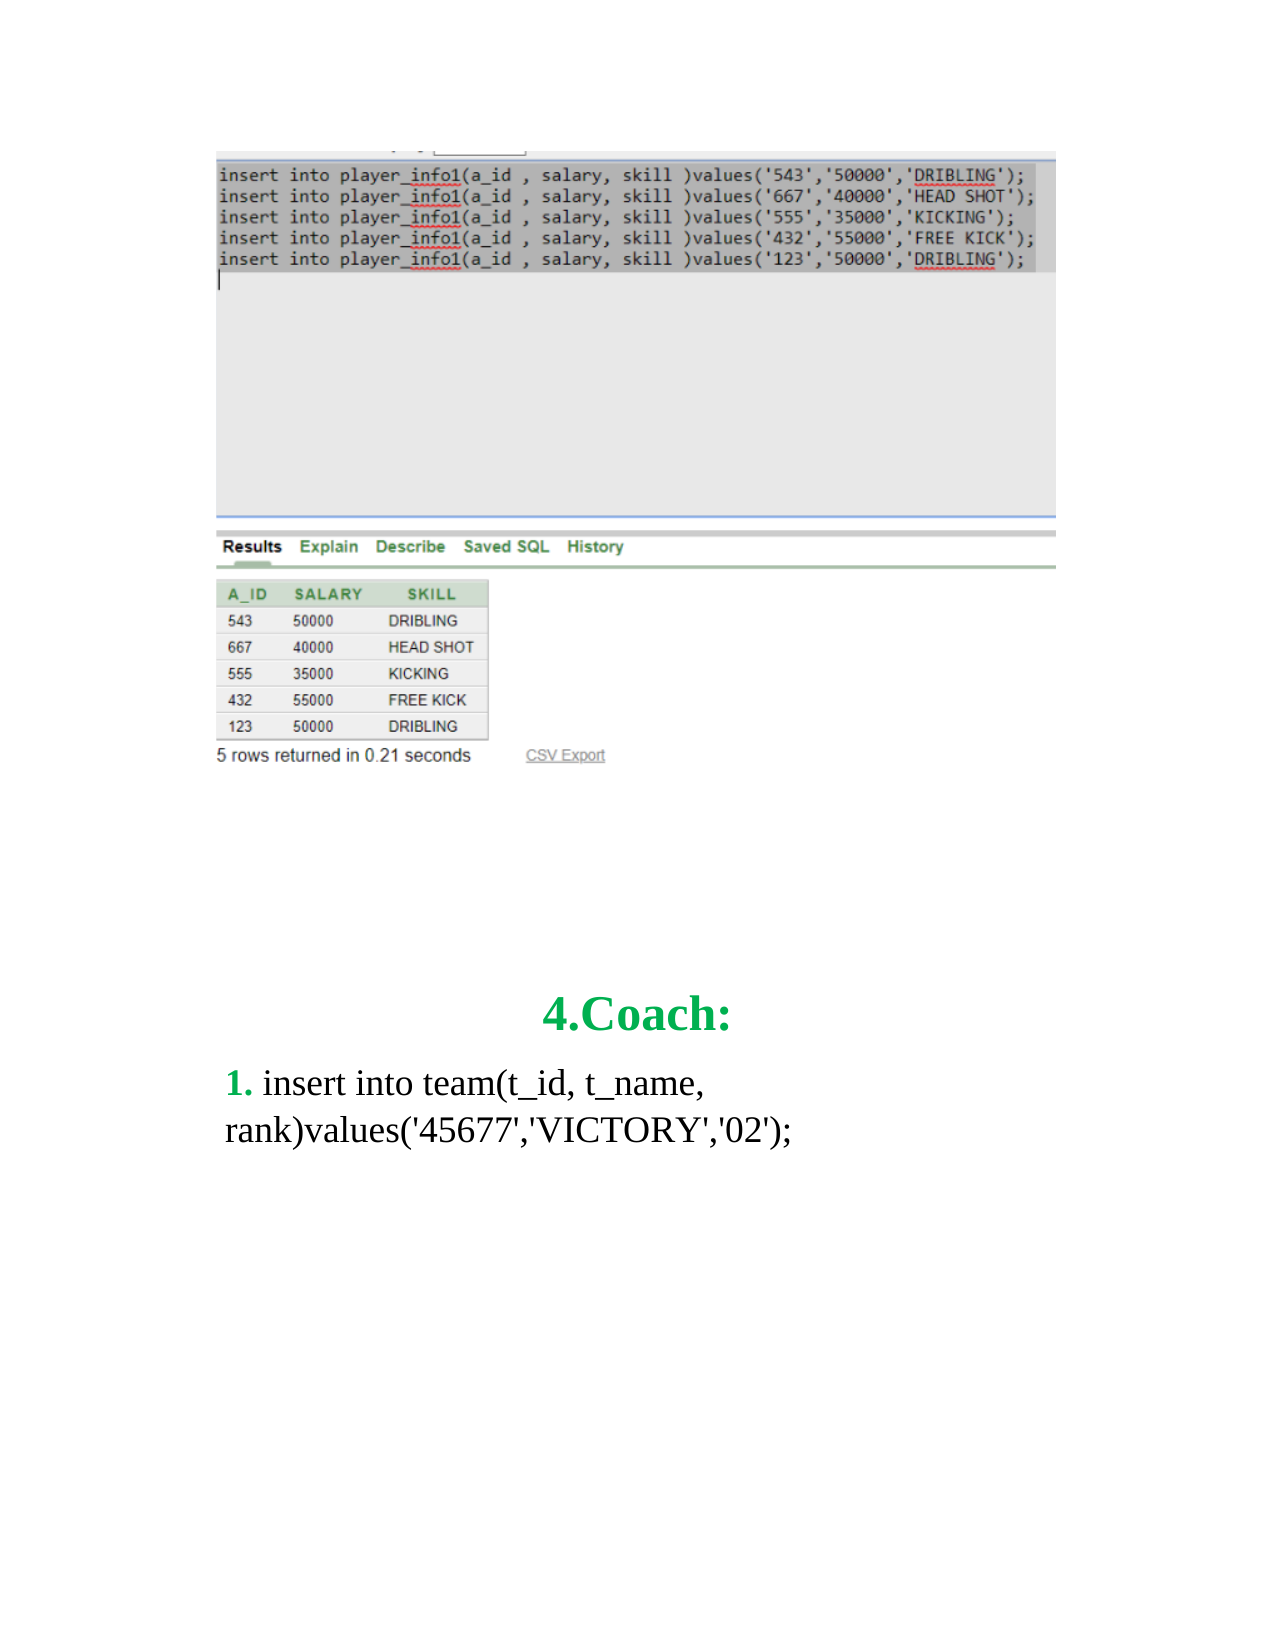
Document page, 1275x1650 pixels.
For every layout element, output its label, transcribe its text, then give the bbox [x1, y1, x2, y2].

list 1. insert into team(t_id, t_name, rank)values('45677','VICTORY','02'); [225, 1060, 1125, 1150]
text 4.Coach: [150, 984, 1125, 1042]
picture [215, 151, 1056, 780]
